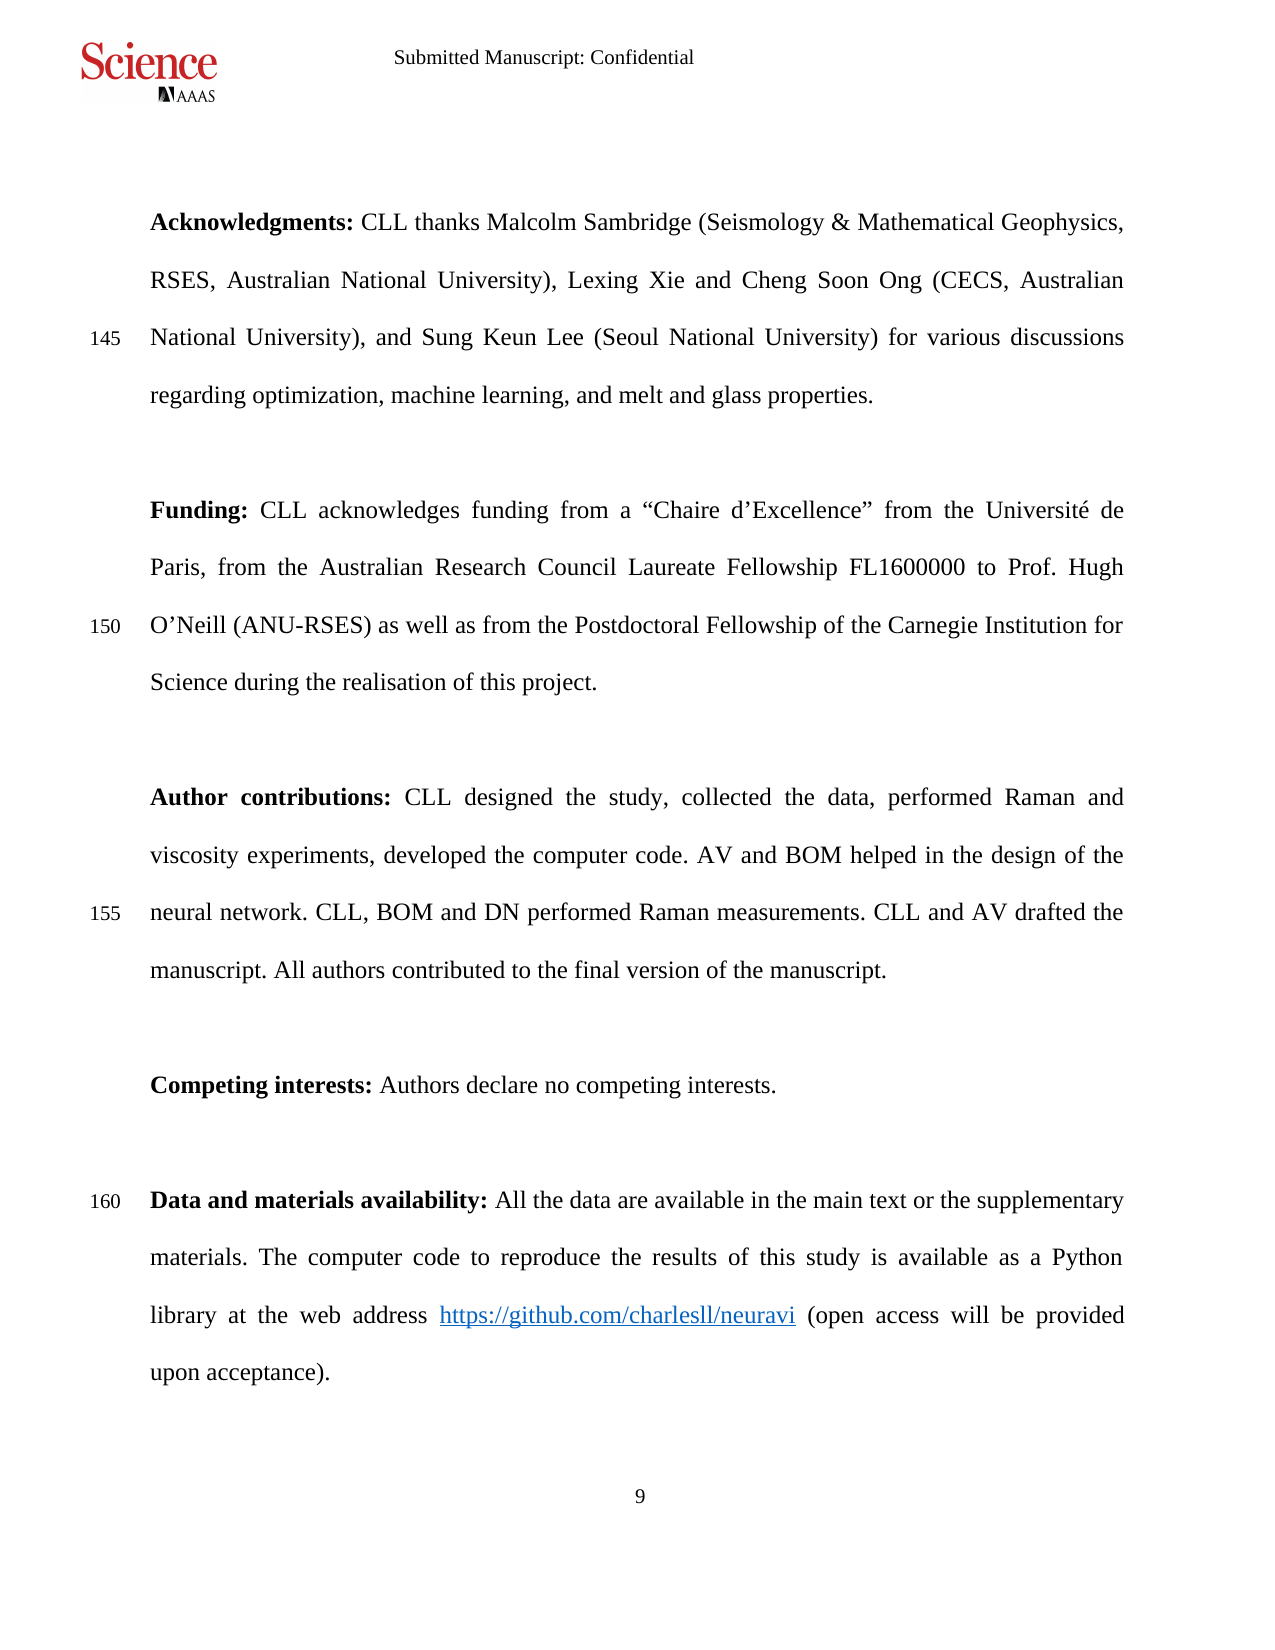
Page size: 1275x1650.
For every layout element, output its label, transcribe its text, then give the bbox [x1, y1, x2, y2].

text Data and materials availability: All the data are available in the main text or the supplementary materials. The computer code to reproduce the results of this study is available as a Python library at the web address https://github.com/charlesll/neuravi (open access will be provided upon acceptance). [150, 1185, 1125, 1386]
text Acknowledgments: CLL thanks Malcolm Sambridge (Seismology & Mathematical Geophysics, RSES, Australian National University), Lexing Xie and Cheng Soon Ong (CECS, Australian National University), and Sung Keun Lee (Seoul National University) for various discussions regarding optimization, machine learning, and melt and glass properties. [150, 207, 1125, 409]
text Author contributions: CLL designed the study, collected the data, performed Raman and viscosity experiments, developed the computer code. AV and BOM helped in the design of the neural network. CLL, BOM and DN performed Raman measurements. CLL and AV drafted the manuscript. All authors contributed to the final version of the manuscript. [150, 782, 1125, 984]
picture [81, 42, 217, 102]
text Competing interests: Authors declare no competing interests. [150, 1070, 1125, 1099]
